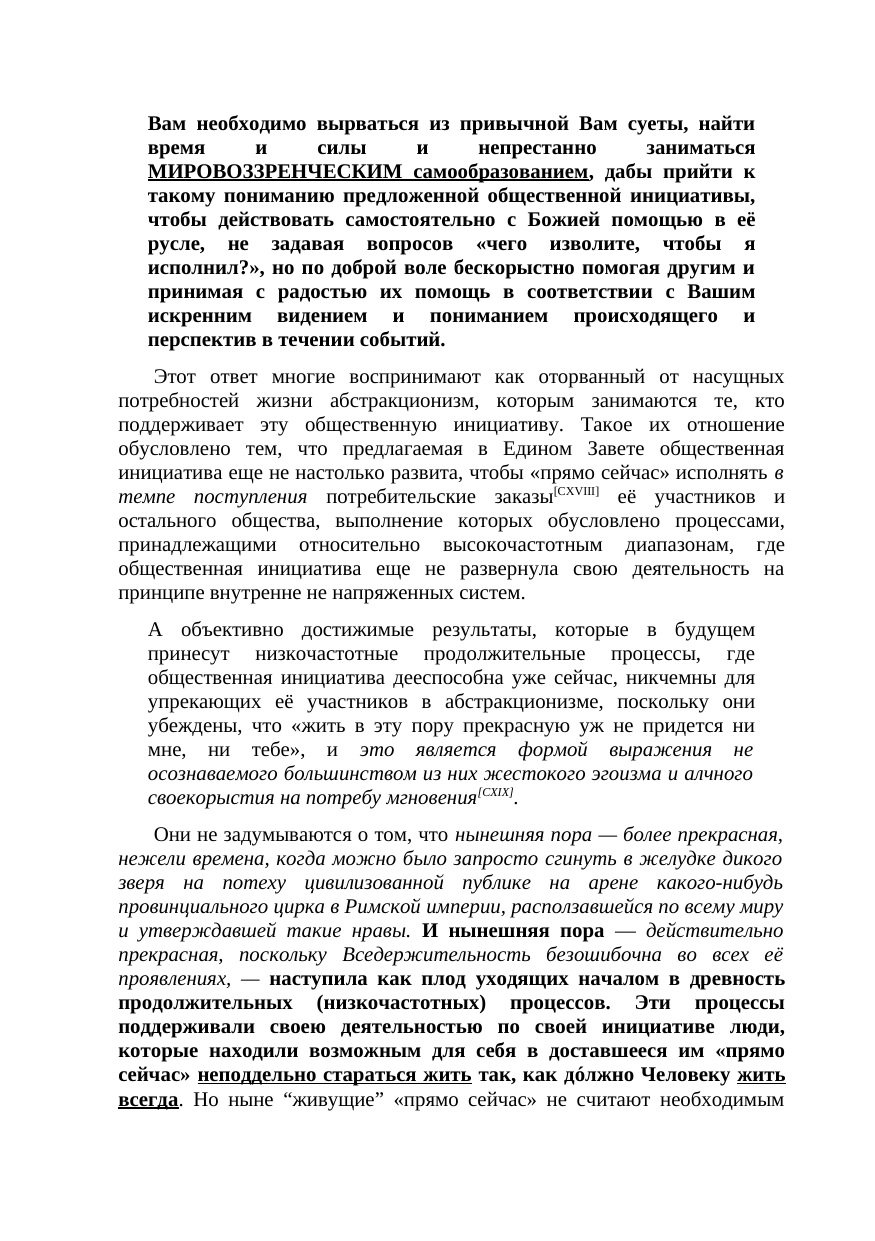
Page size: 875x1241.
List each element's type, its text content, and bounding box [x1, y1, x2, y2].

list А объективно достижимые результаты, которые в будущем принесут низкочастотные продолжительные процессы, где общественная инициатива дееспособна уже сейчас, никчемны для упрекающих её участников в абстракционизме, поскольку они убеждены, что «жить в эту пору прекрасную уж не придется ни мне, ни тебе», и это является формой выражения не осознаваемого большинством из них жестокого эгоизма и алчного своекорыстия на потребу мгновения[CXIX]. [148, 617, 756, 809]
list Вам необходимо вырваться из привычной Вам суеты, найти время и силы и непрестанно заниматься МИРОВОЗЗРЕНЧЕСКИМ самообразованием, дабы прийти к такому пониманию предложенной общественной инициативы, чтобы действовать самостоятельно с Божией помощью в её русле, не задавая вопросов «чего изволите, чтобы я исполнил?», но по доброй воле бескорыстно помогая другим и принимая с радостью их помощь в соответствии с Вашим искренним видением и пониманием происходящего и перспектив в течении событий. [148, 111, 756, 351]
list Этот ответ многие воспринимают как оторванный от насущных потребностей жизни абстракционизм, которым занимаются те, кто поддерживает эту общественную инициативу. Такое их отношение обусловлено тем, что предлагаемая в Едином Завете общественная инициатива еще не настолько развита, чтобы «прямо сейчас» исполнять в темпе поступления потребительские заказы[CXVIII] её участников и остального общества, выполнение которых обусловлено процессами, принадлежащими относительно высокочастотным диапазонам, где общественная инициатива еще не развернула свою деятельность на принципе внутренне не напряженных систем. [118, 364, 785, 604]
